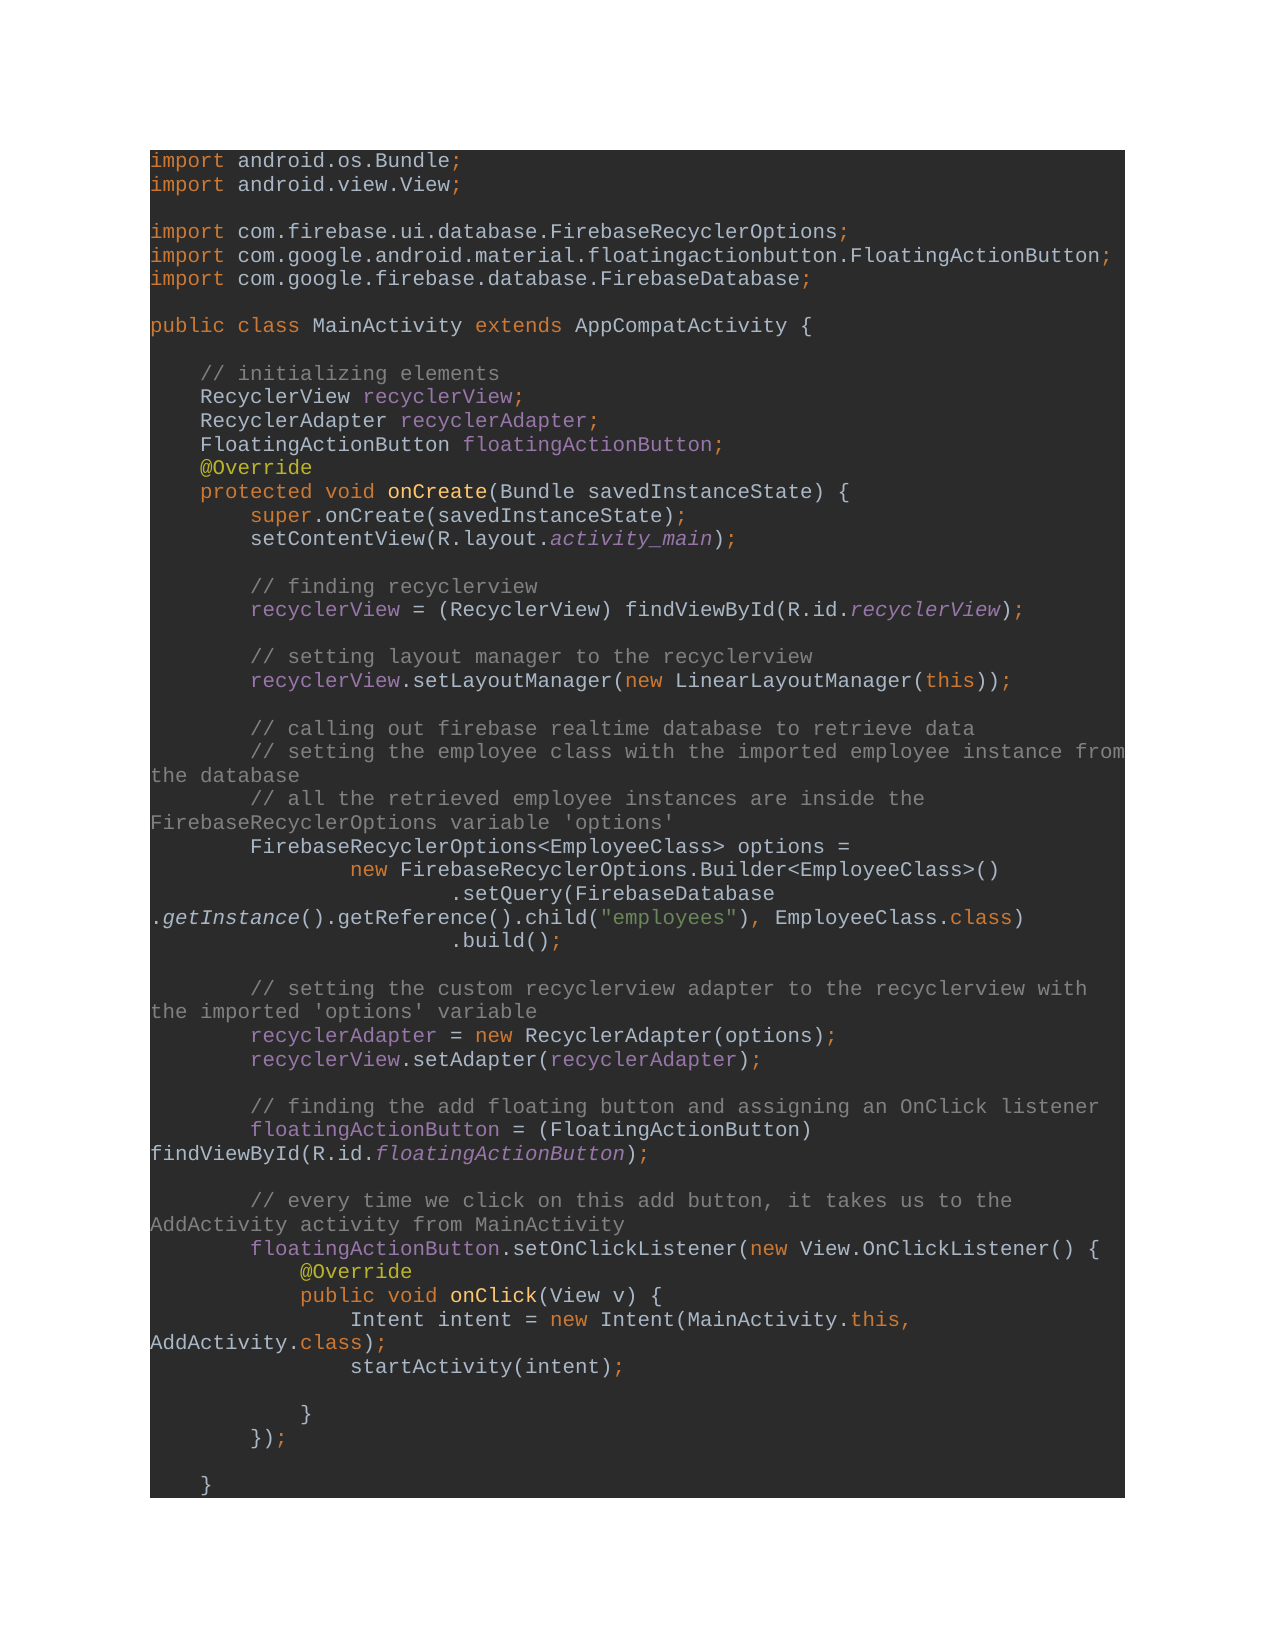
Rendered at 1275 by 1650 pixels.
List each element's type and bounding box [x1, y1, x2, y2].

text [150, 150, 1125, 1498]
